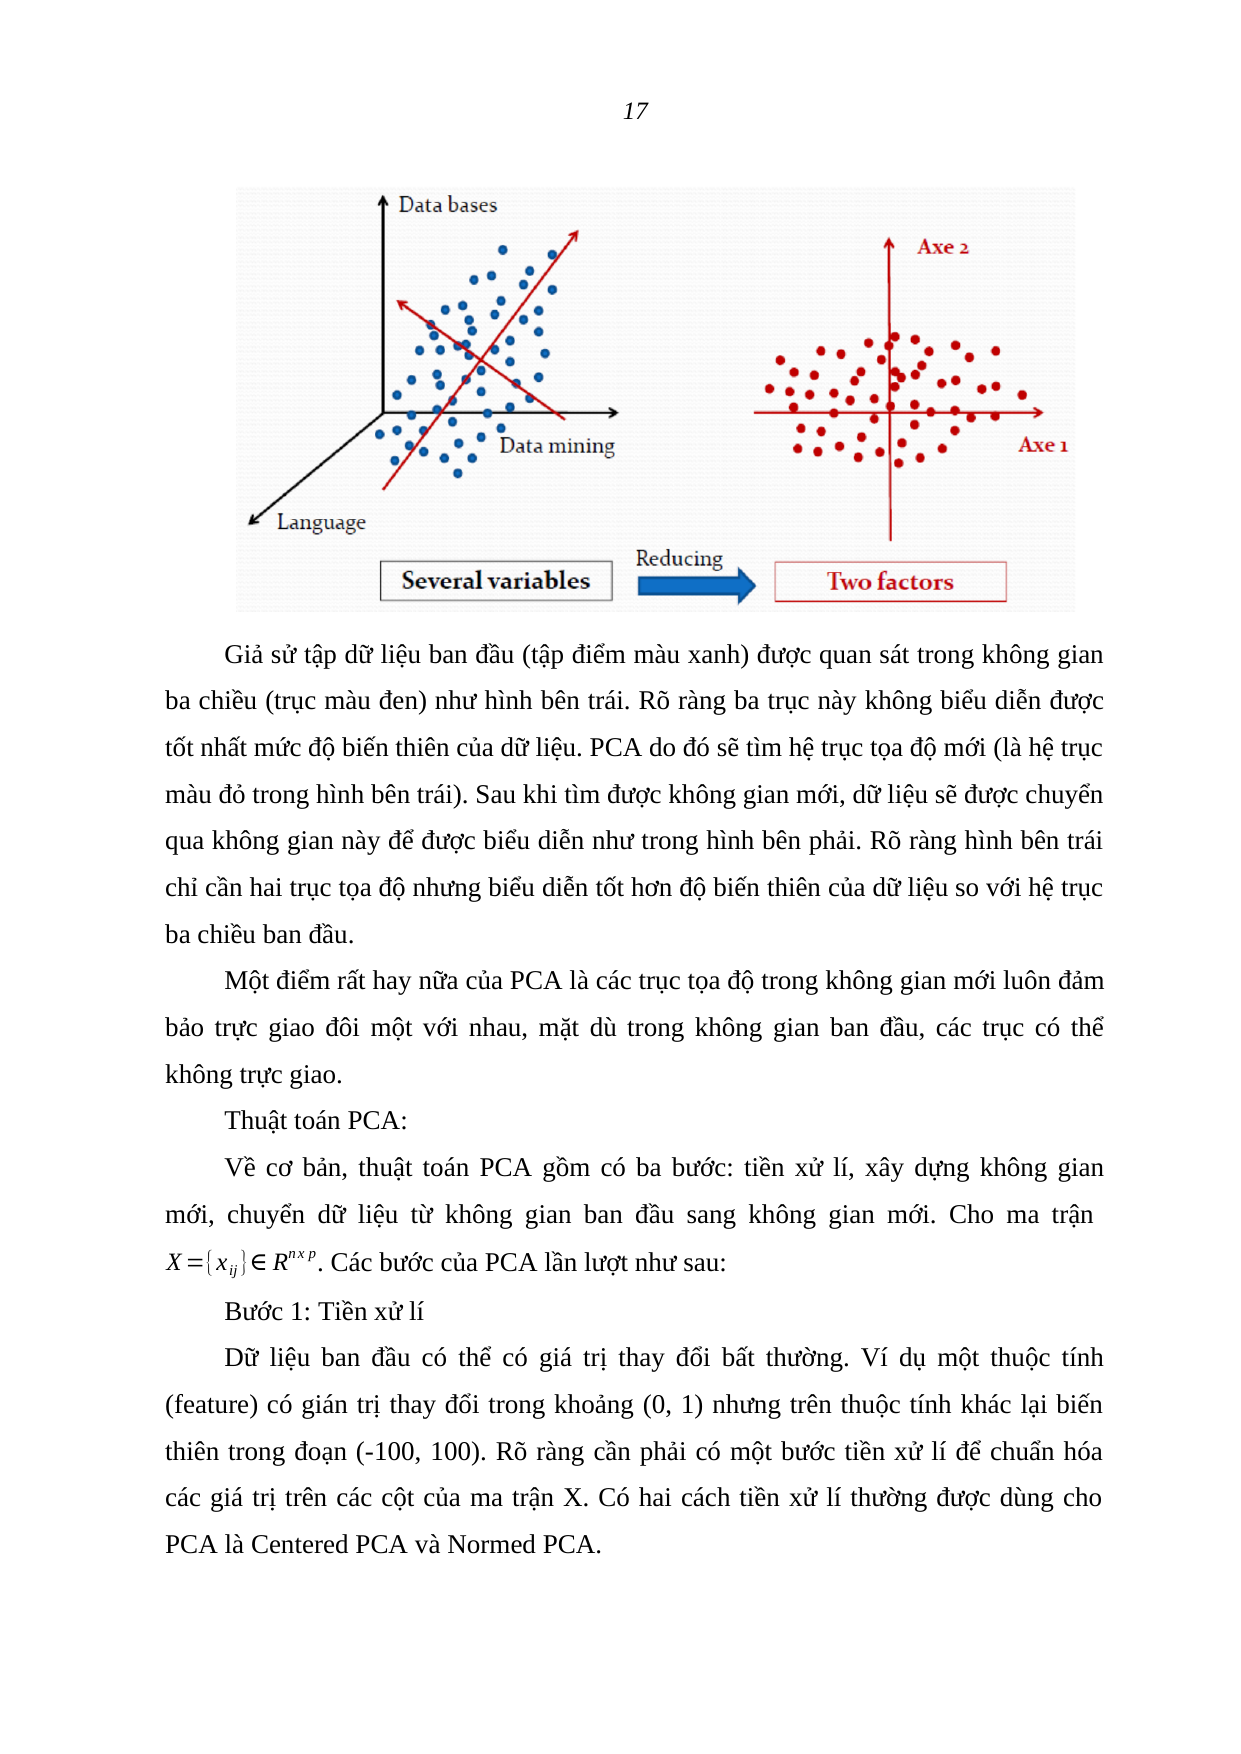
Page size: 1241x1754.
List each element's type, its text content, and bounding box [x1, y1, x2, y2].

text Một điểm rất hay nữa của PCA là các trục tọa độ trong không gian mới luôn đảm bảo trực giao đôi một với nhau, mặt dù trong không gian ban đầu, các trục có thể không trực giao. [165, 964, 1105, 1089]
text Thuật toán PCA: [165, 1104, 1105, 1136]
text Về cơ bản, thuật toán PCA gồm có ba bước: tiền xử lí, xây dựng không gian mới, chuyển dữ liệu từ không gian ban đầu sang không gian mới. Cho ma trận . Các bước của PCA lần lượt như sau: [165, 1151, 1105, 1279]
picture [230, 180, 1099, 623]
text Dữ liệu ban đầu có thể có giá trị thay đổi bất thường. Ví dụ một thuộc tính (feature) có gián trị thay đổi trong khoảng (0, 1) nhưng trên thuộc tính khác lại biến thiên trong đoạn (-100, 100). Rõ ràng cần phải có một bước tiền xử lí để chuẩn hóa các giá trị trên các cột của ma trận X. Có hai cách tiền xử lí thường được dùng cho PCA là Centered PCA và Normed PCA. [165, 1341, 1105, 1559]
text Giả sử tập dữ liệu ban đầu (tập điểm màu xanh) được quan sát trong không gian ba chiều (trục màu đen) như hình bên trái. Rõ ràng ba trục này không biểu diễn được tốt nhất mức độ biến thiên của dữ liệu. PCA do đó sẽ tìm hệ trục tọa độ mới (là hệ trục màu đỏ trong hình bên trái). Sau khi tìm được không gian mới, dữ liệu sẽ được chuyển qua không gian này để được biểu diễn như trong hình bên phải. Rõ ràng hình bên trái chỉ cần hai trục tọa độ nhưng biểu diễn tốt hơn độ biến thiên của dữ liệu so với hệ trục ba chiều ban đầu. [165, 638, 1105, 949]
text Bước 1: Tiền xử lí [165, 1295, 1105, 1326]
